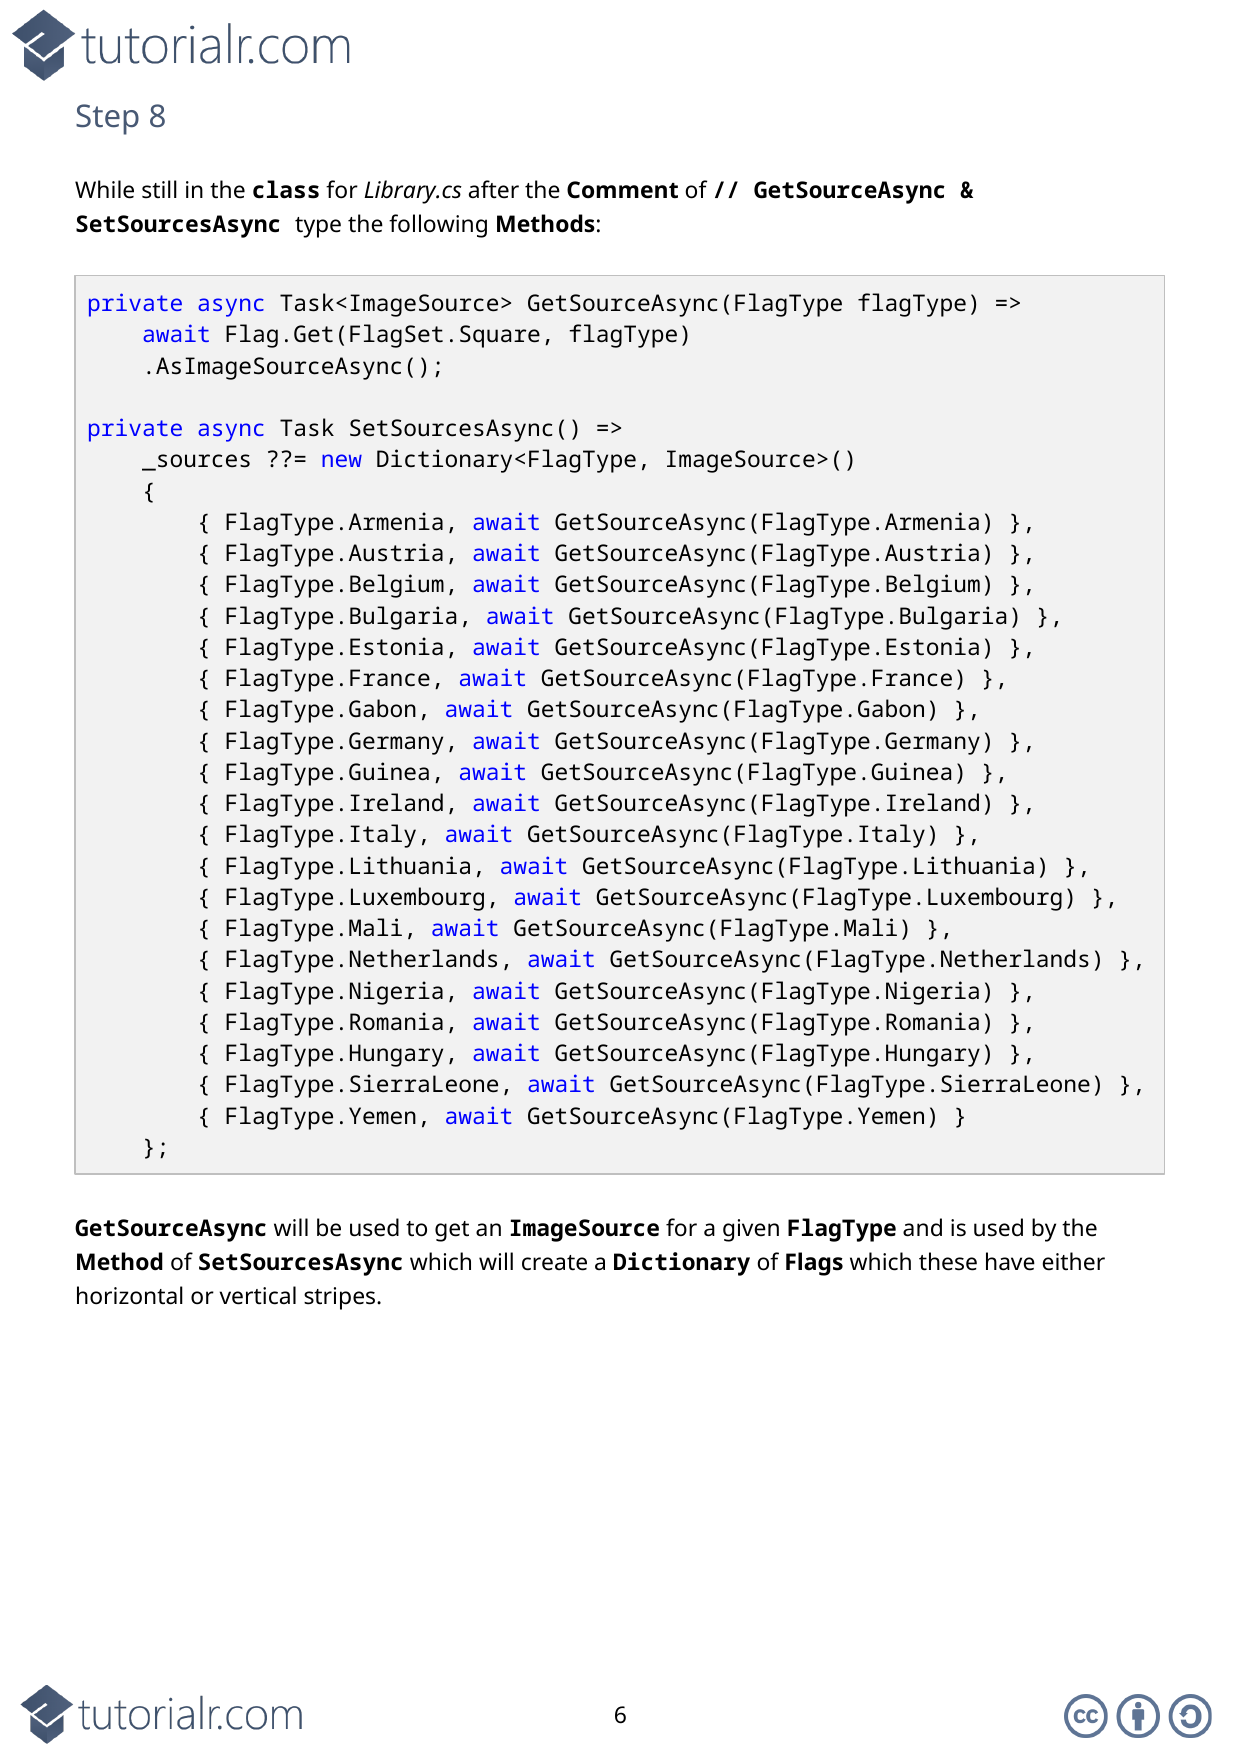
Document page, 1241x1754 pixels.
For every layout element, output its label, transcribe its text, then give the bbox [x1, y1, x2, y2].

picture [8, 9, 363, 81]
picture [1064, 1694, 1212, 1738]
picture [17, 1685, 313, 1744]
text While still in the class for Library.cs after the Comment of // GetSourceAsync & SetSourcesAsync type the following Methods: [75, 174, 1165, 239]
subtitle Step 8 [75, 94, 1165, 137]
text GetSourceAsync will be used to get an ImageSource for a given FlagType and is used by the Method of SetSourcesAsync which will create a Dictionary of Flags which these have either horizontal or vertical stripes. [75, 1212, 1165, 1311]
